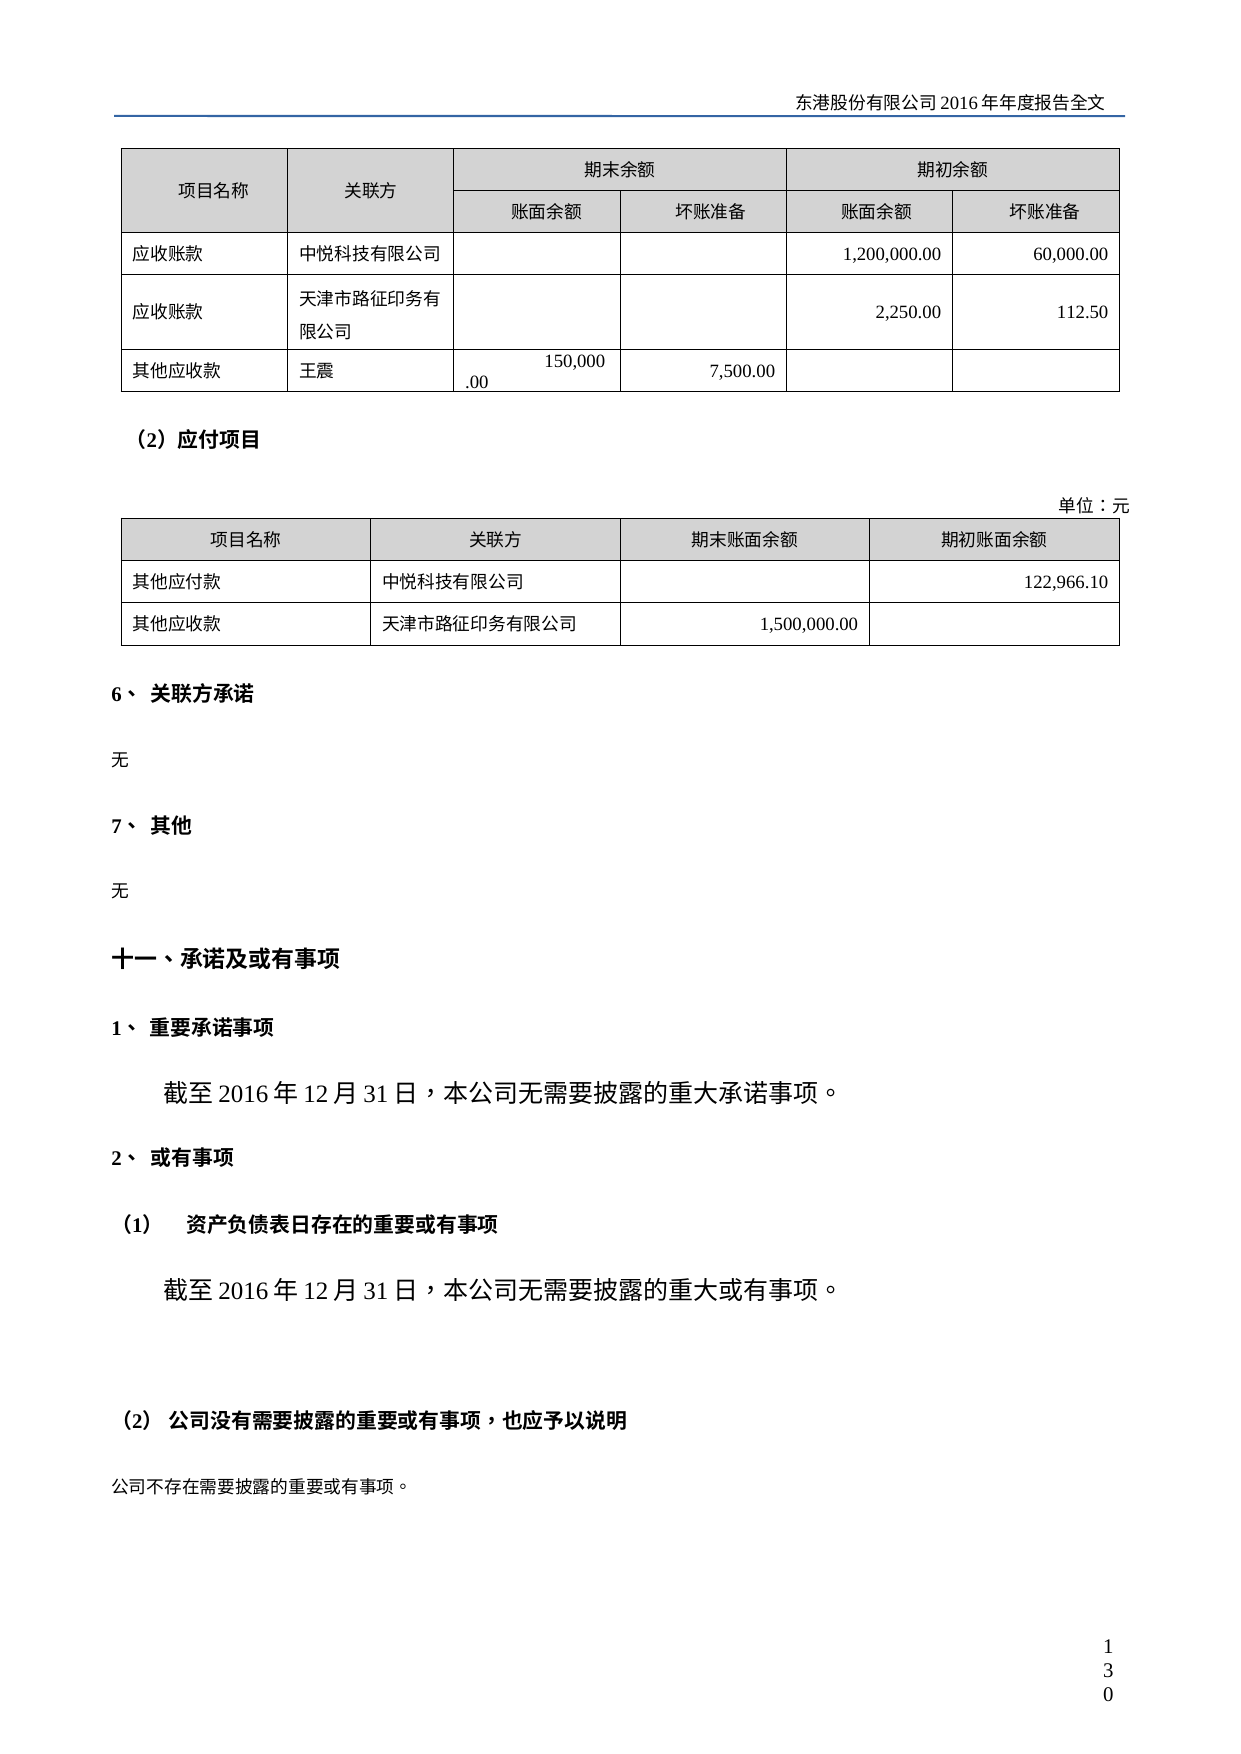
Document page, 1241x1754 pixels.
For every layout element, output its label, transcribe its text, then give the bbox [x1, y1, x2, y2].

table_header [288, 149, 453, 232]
text （2）应付项目 [111, 426, 1129, 454]
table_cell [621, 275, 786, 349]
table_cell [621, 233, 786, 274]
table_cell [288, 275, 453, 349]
text （2） 公司没有需要披露的重要或有事项，也应予以说明 [111, 1406, 1129, 1435]
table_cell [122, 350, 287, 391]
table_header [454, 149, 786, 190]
text 6、 关联方承诺 [111, 679, 1129, 707]
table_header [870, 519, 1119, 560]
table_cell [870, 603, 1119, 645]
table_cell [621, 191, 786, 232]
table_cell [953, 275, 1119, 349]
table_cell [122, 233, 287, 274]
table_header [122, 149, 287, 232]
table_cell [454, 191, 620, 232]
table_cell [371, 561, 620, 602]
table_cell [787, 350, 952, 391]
text 无 [111, 747, 1129, 771]
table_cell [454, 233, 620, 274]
text 截至2016年12月31日，本公司无需要披露的重大或有事项。 [111, 1272, 1129, 1306]
text 单位：元 [111, 493, 1129, 518]
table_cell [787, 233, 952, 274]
text 7、 其他 [111, 811, 1129, 839]
text 公司不存在需要披露的重要或有事项。 [111, 1474, 1129, 1499]
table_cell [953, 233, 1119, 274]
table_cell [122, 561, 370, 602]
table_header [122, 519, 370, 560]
text （1） 资产负债表日存在的重要或有事项 [111, 1211, 1129, 1239]
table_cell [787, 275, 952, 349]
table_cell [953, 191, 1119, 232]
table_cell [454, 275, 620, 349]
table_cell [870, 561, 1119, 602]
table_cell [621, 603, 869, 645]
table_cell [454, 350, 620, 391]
text 十一、承诺及或有事项 [111, 943, 1129, 974]
text 2、 或有事项 [111, 1143, 1129, 1171]
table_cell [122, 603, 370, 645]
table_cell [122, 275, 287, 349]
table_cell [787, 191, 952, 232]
text 1、 重要承诺事项 [111, 1013, 1129, 1042]
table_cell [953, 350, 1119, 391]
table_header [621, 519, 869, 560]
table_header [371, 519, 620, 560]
text 无 [111, 879, 1129, 903]
text 截至2016年12月31日，本公司无需要披露的重大承诺事项。 [111, 1075, 1129, 1109]
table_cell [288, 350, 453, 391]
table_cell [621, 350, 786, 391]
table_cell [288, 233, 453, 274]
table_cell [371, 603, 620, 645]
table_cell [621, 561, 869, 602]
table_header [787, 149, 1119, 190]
